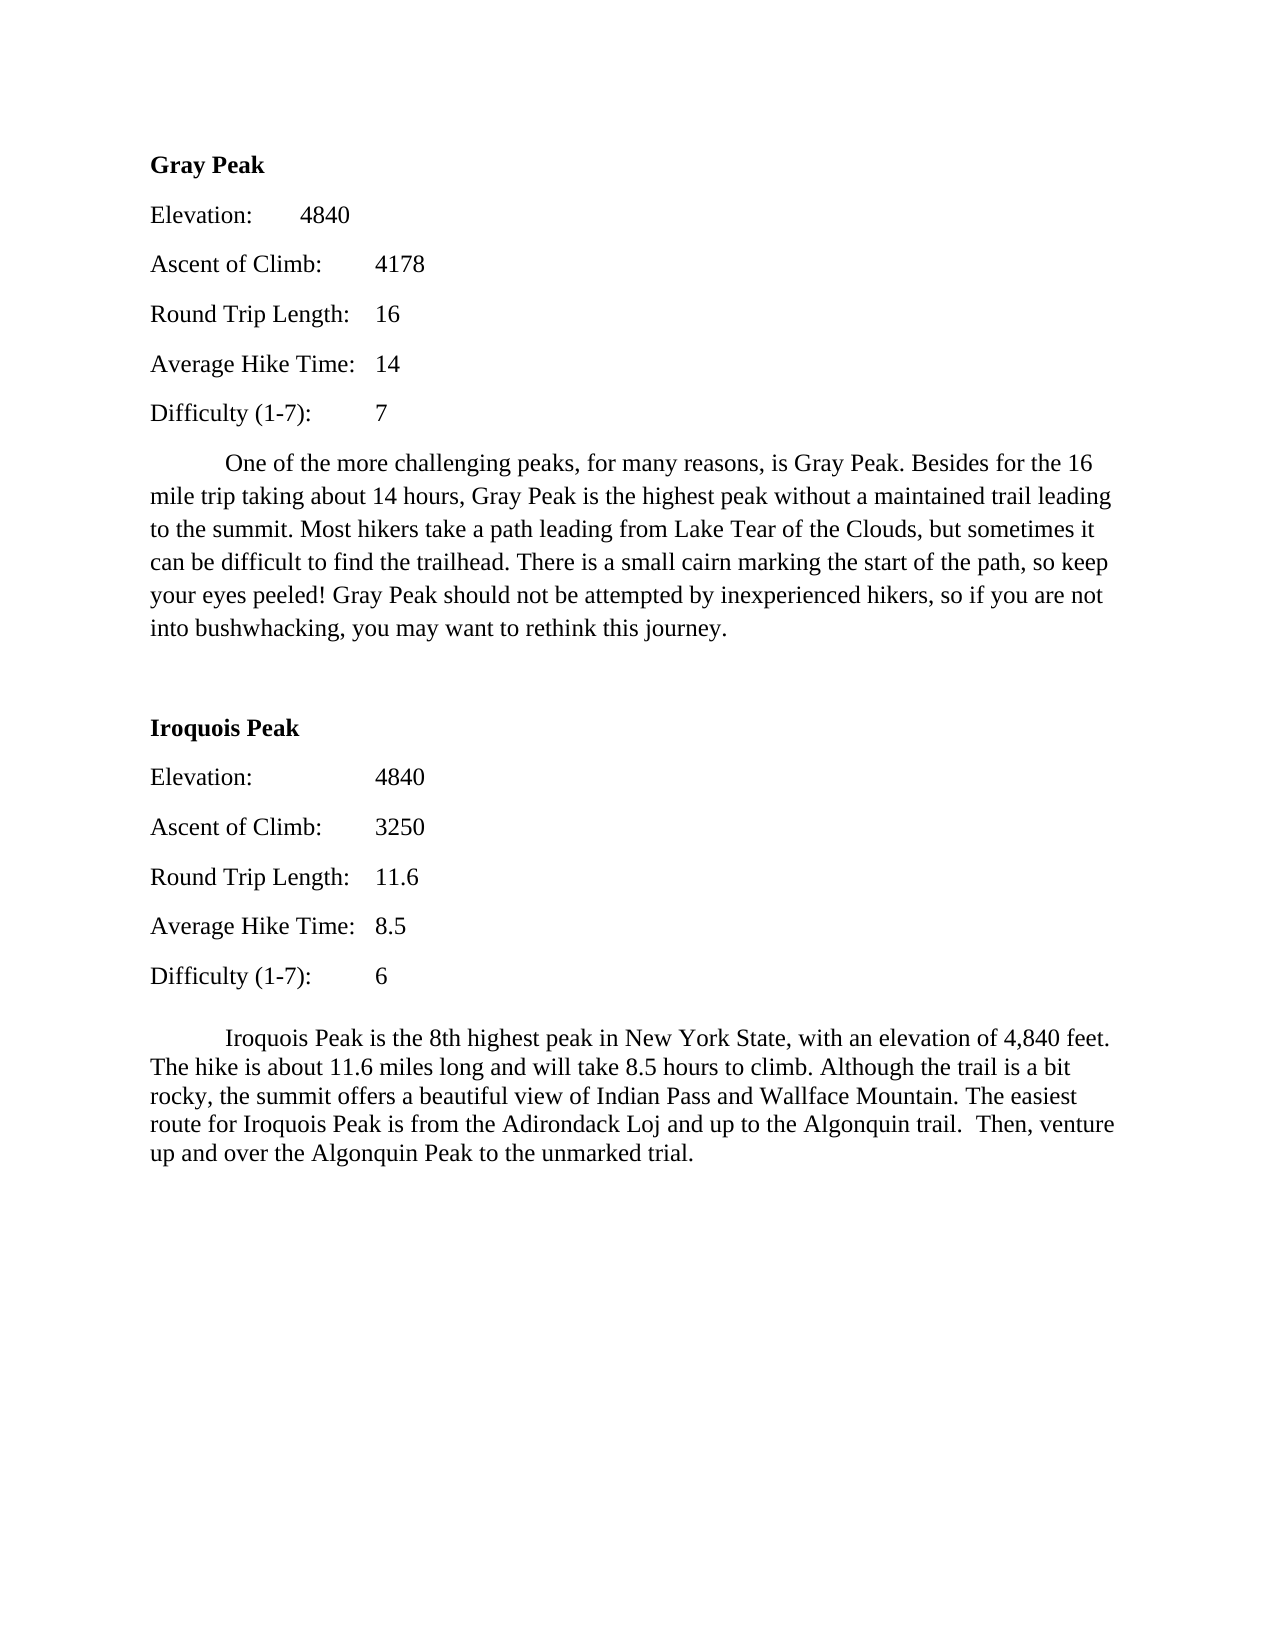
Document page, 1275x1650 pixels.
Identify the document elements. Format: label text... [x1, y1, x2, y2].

text Difficulty (1-7): 6 [150, 961, 1125, 990]
text Average Hike Time: 14 [150, 349, 1125, 377]
text Iroquois Peak [150, 713, 1125, 741]
text Average Hike Time: 8.5 [150, 911, 1125, 940]
text Round Trip Length: 16 [150, 299, 1125, 328]
text Ascent of Climb: 3250 [150, 812, 1125, 841]
text Ascent of Climb: 4178 [150, 249, 1125, 278]
text Elevation: 4840 [150, 200, 1125, 228]
text Gray Peak [150, 150, 1125, 179]
text One of the more challenging peaks, for many reasons, is Gray Peak. Besides for the 16 mile trip taking about 14 hours, Gray Peak is the highest peak without a maintained trail leading to the summit. Most hikers take a path leading from Lake Tear of the Clouds, but sometimes it can be difficult to find the trailhead. There is a small cairn marking the start of the path, so keep your eyes peeled! Gray Peak should not be attempted by inexperienced hikers, so if you are not into bushwhacking, you may want to rethink this journey. [150, 448, 1125, 642]
text Round Trip Length: 11.6 [150, 862, 1125, 890]
text Difficulty (1-7): 7 [150, 398, 1125, 427]
text Iroquois Peak is the 8th highest peak in New York State, with an elevation of 4,840 feet. The hike is about 11.6 miles long and will take 8.5 hours to climb. Although the trail is a bit rocky, the summit offers a beautiful view of Indian Pass and Wallface Mountain. The easiest route for Iroquois Peak is from the Adirondack Loj and up to the Algonquin trail. Then, venture up and over the Algonquin Peak to the unmarked trial. [150, 1023, 1125, 1167]
text Elevation: 4840 [150, 762, 1125, 791]
